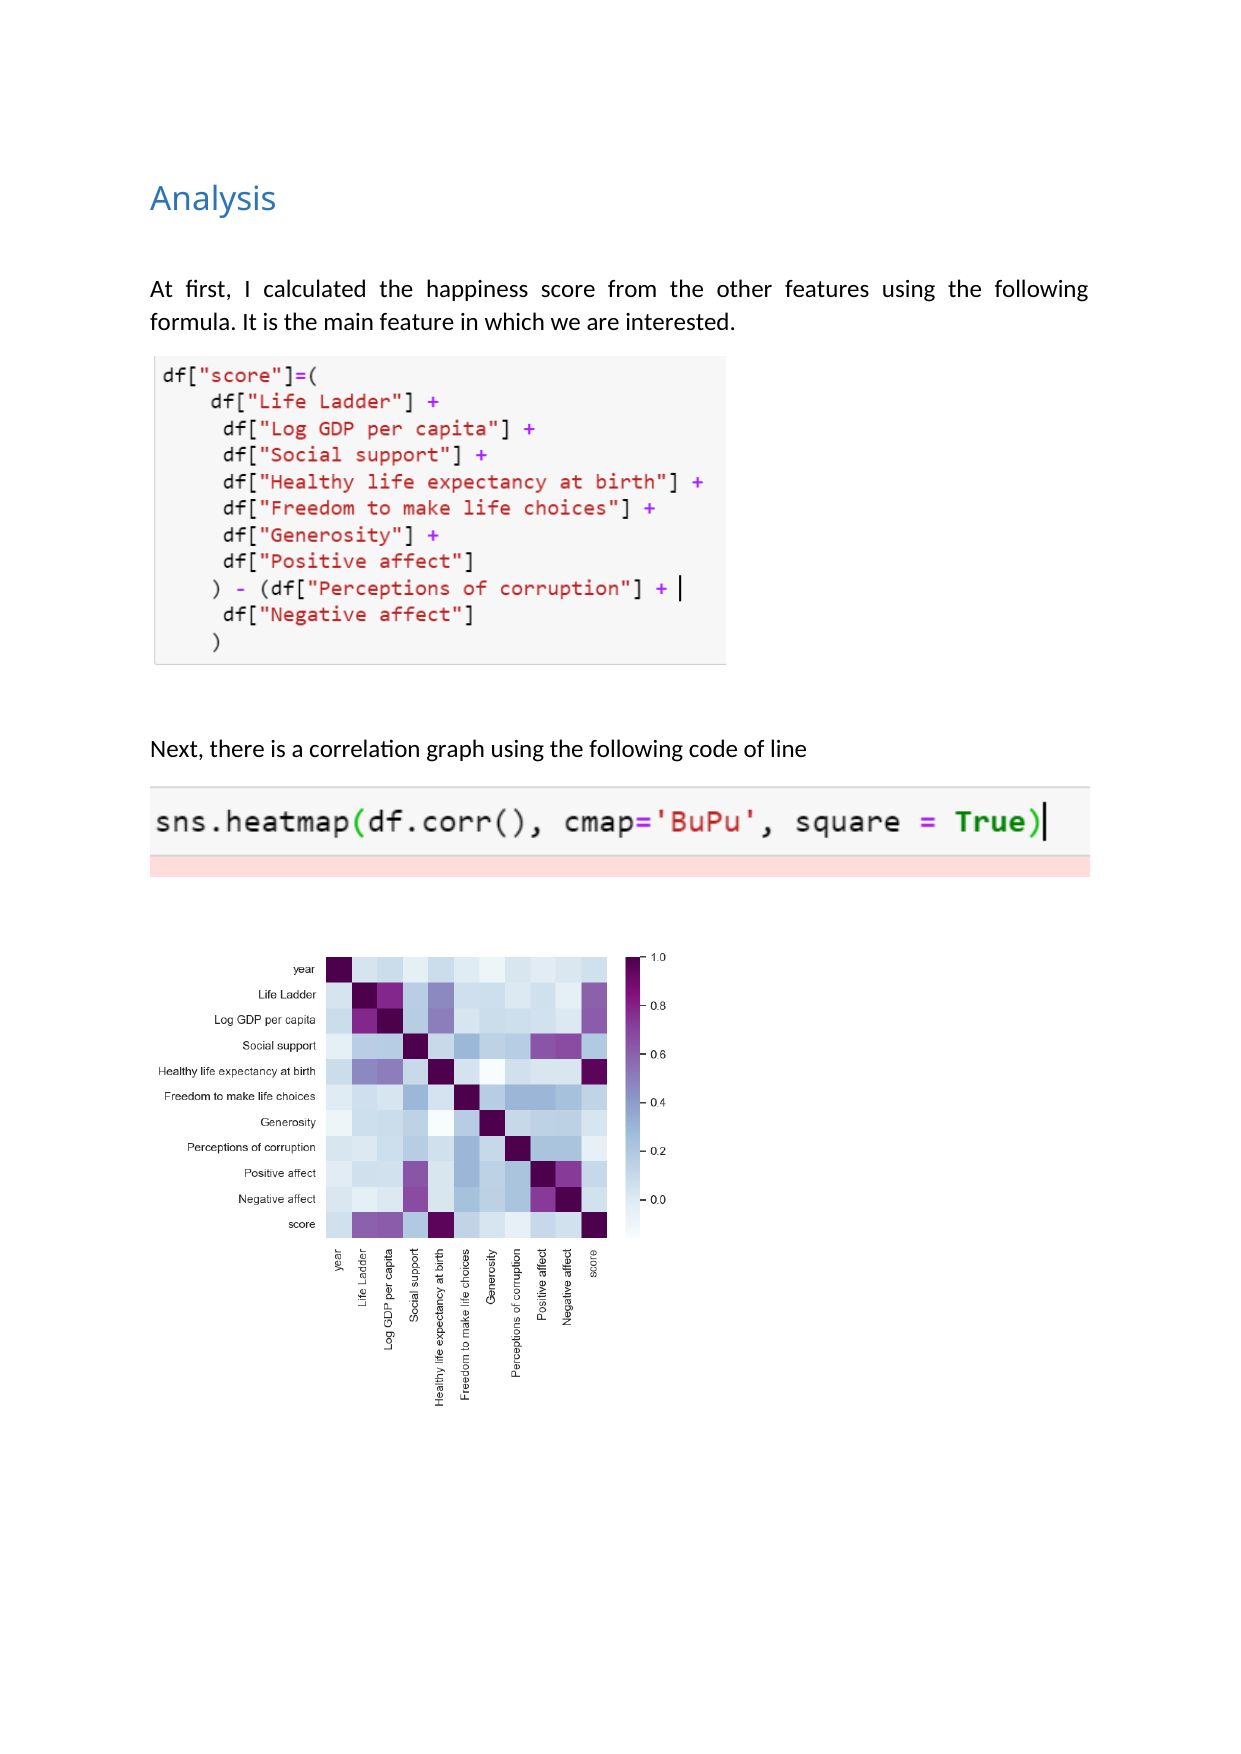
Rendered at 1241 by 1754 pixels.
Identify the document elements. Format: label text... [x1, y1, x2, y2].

picture [150, 782, 1091, 877]
text At first, I calculated the happiness score from the other features using the following formula. It is the main feature in which we are interested. [150, 273, 1090, 337]
picture [150, 945, 673, 1413]
picture [150, 356, 727, 665]
text Next, there is a correlation graph using the following code of line [150, 733, 1090, 764]
subtitle Analysis [150, 175, 1090, 220]
